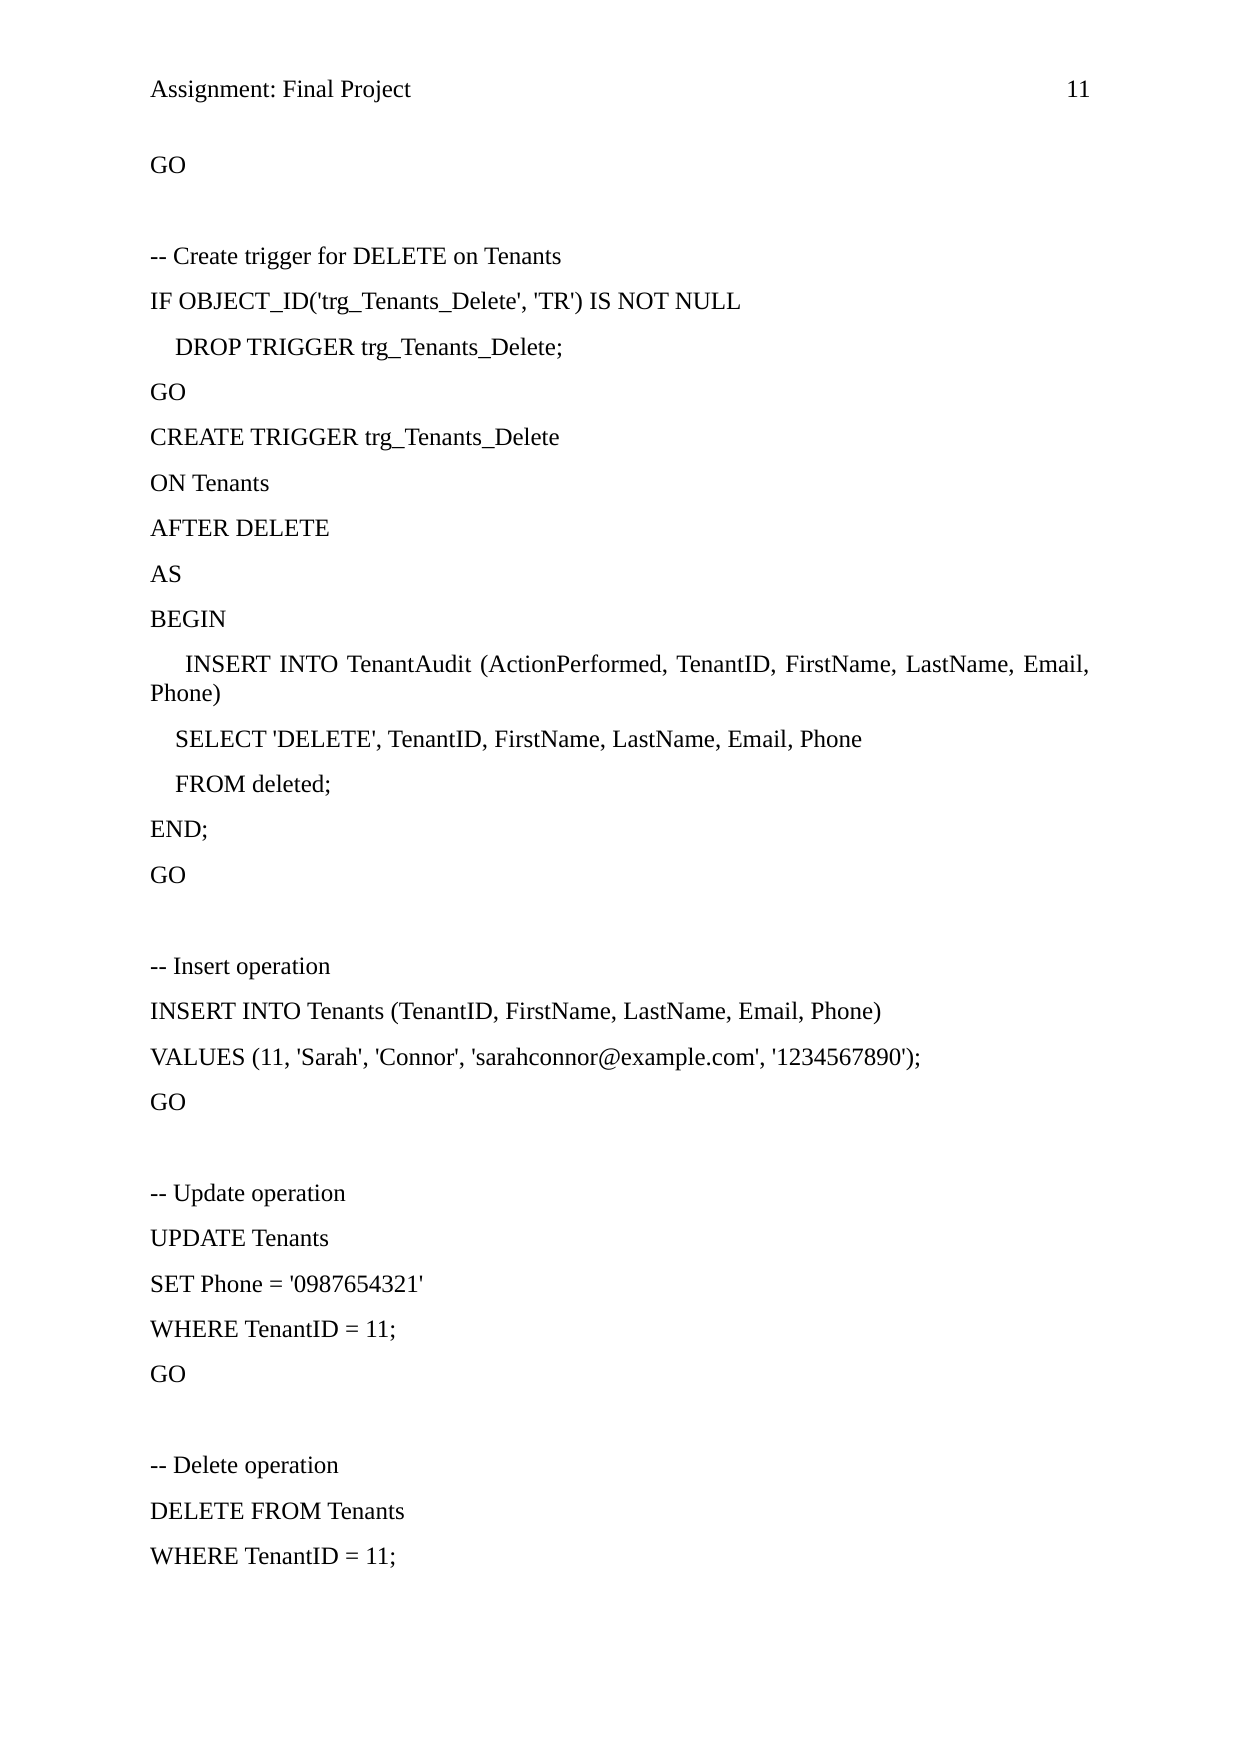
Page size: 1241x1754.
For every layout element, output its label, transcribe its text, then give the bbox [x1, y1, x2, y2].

text BEGIN [150, 604, 1090, 633]
text -- Delete operation [150, 1450, 1090, 1479]
text INSERT INTO Tenants (TenantID, FirstName, LastName, Email, Phone) [150, 996, 1090, 1025]
text END; [150, 814, 1090, 843]
text DROP TRIGGER trg_Tenants_Delete; [150, 332, 1090, 360]
text WHERE TenantID = 11; [150, 1541, 1090, 1570]
text DELETE FROM Tenants [150, 1496, 1090, 1524]
text -- Insert operation [150, 951, 1090, 979]
text GO [150, 377, 1090, 406]
text IF OBJECT_ID('trg_Tenants_Delete', 'TR') IS NOT NULL [150, 286, 1090, 315]
text -- Update operation [150, 1178, 1090, 1207]
text INSERT INTO TenantAudit (ActionPerformed, TenantID, FirstName, LastName, Email, Phone) [150, 649, 1090, 707]
text AS [150, 559, 1090, 587]
text VALUES (11, 'Sarah', 'Connor', 'sarahconnor@example.com', '1234567890'); [150, 1042, 1090, 1070]
text WHERE TenantID = 11; [150, 1314, 1090, 1343]
text ON Tenants [150, 468, 1090, 497]
text SELECT 'DELETE', TenantID, FirstName, LastName, Email, Phone [150, 724, 1090, 752]
text -- Create trigger for DELETE on Tenants [150, 241, 1090, 269]
text GO [150, 1087, 1090, 1116]
text UPDATE Tenants [150, 1223, 1090, 1252]
text GO [150, 1359, 1090, 1388]
text SET Phone = '0987654321' [150, 1269, 1090, 1297]
text CREATE TRIGGER trg_Tenants_Delete [150, 422, 1090, 451]
text GO [150, 860, 1090, 889]
text FROM deleted; [150, 769, 1090, 798]
text GO [150, 150, 1090, 179]
text AFTER DELETE [150, 513, 1090, 542]
